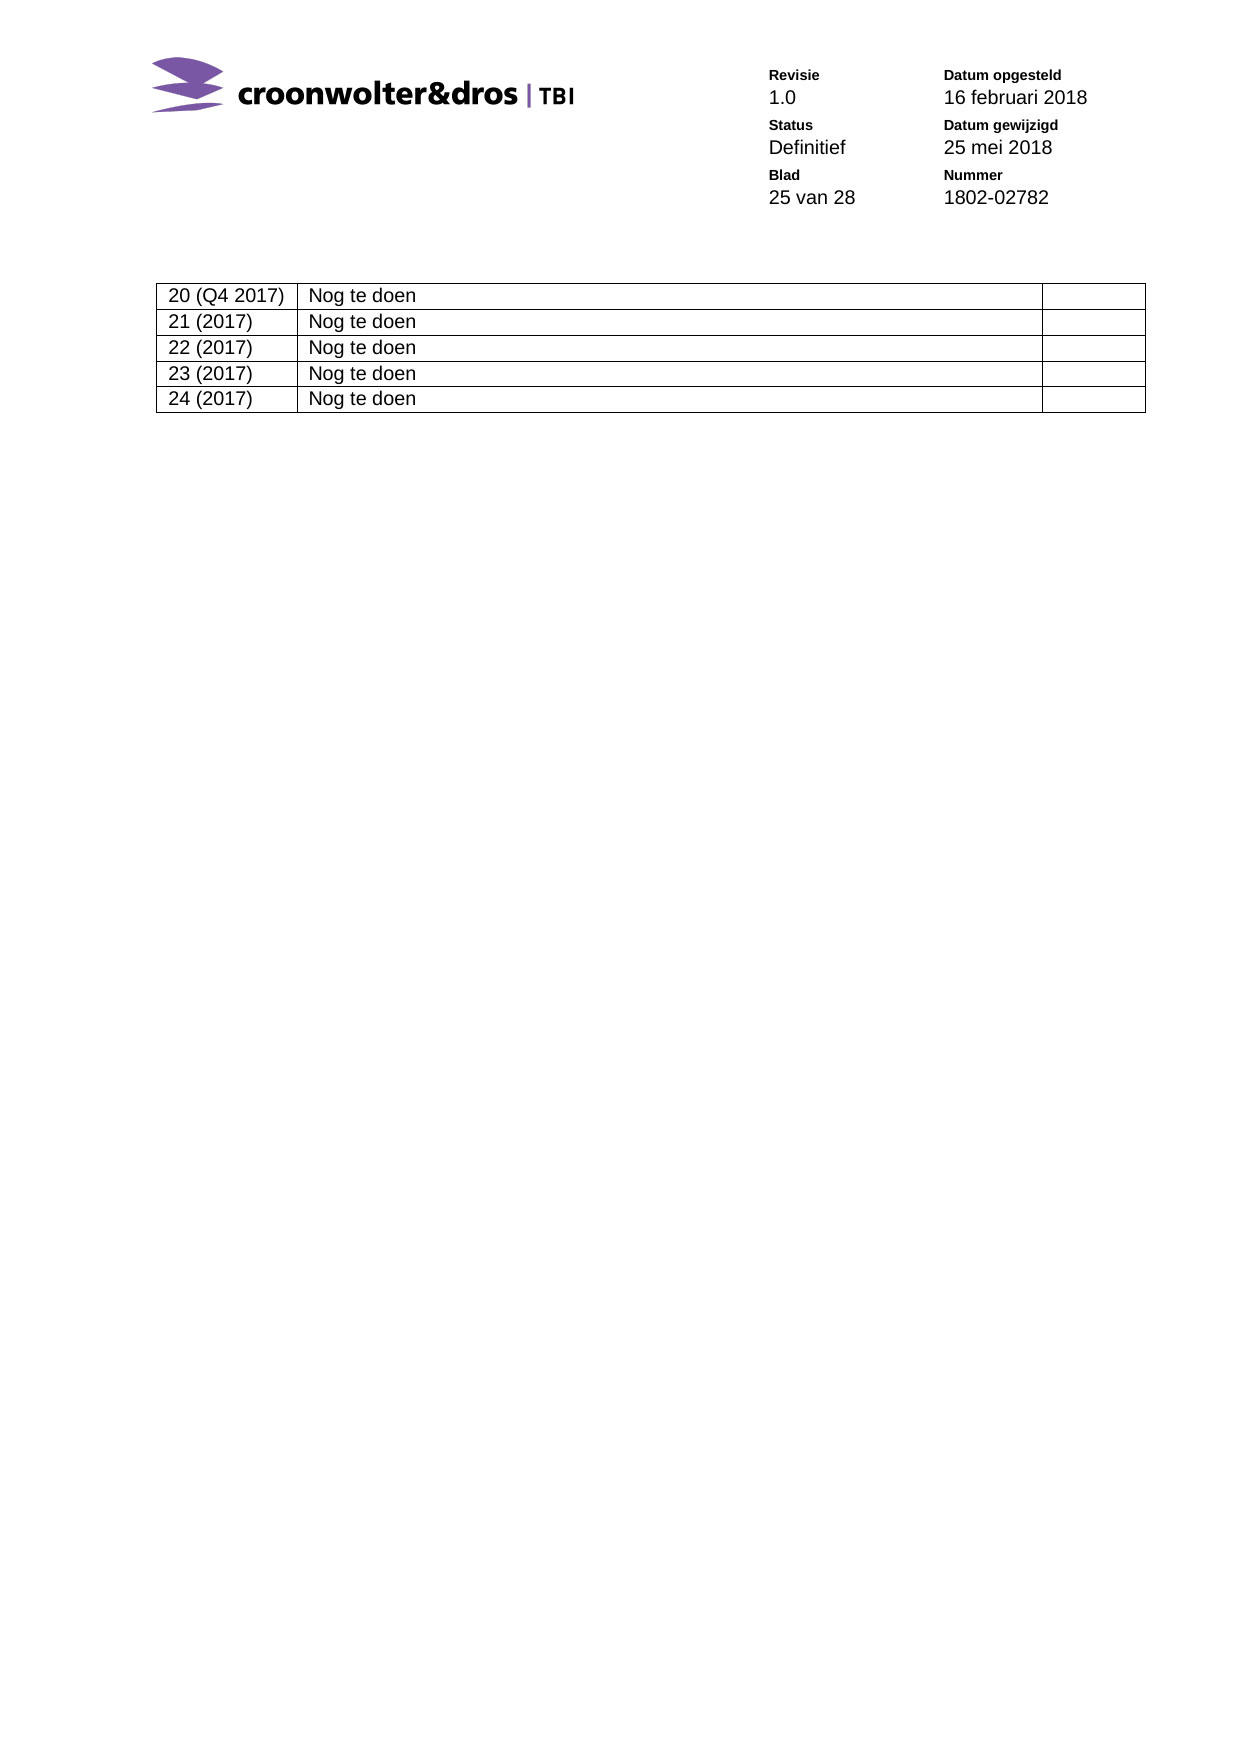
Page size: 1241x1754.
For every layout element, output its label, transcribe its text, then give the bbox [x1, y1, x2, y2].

table_cell 21 (2017) [157, 310, 297, 335]
table_cell [1043, 336, 1145, 361]
table_cell 23 (2017) [157, 362, 297, 386]
table_cell Nog te doen [298, 387, 1042, 412]
table_cell [1043, 387, 1145, 412]
table_cell 20 (Q4 2017) [157, 284, 297, 309]
table_cell [1043, 362, 1145, 386]
table_cell Nog te doen [298, 362, 1042, 386]
table_cell Nog te doen [298, 310, 1042, 335]
table_cell 24 (2017) [157, 387, 297, 412]
table_cell 22 (2017) [157, 336, 297, 361]
picture [0, 0, 581, 116]
table_cell Nog te doen [298, 284, 1042, 309]
table_cell [1043, 310, 1145, 335]
table_cell Nog te doen [298, 336, 1042, 361]
table_cell [1043, 284, 1145, 309]
